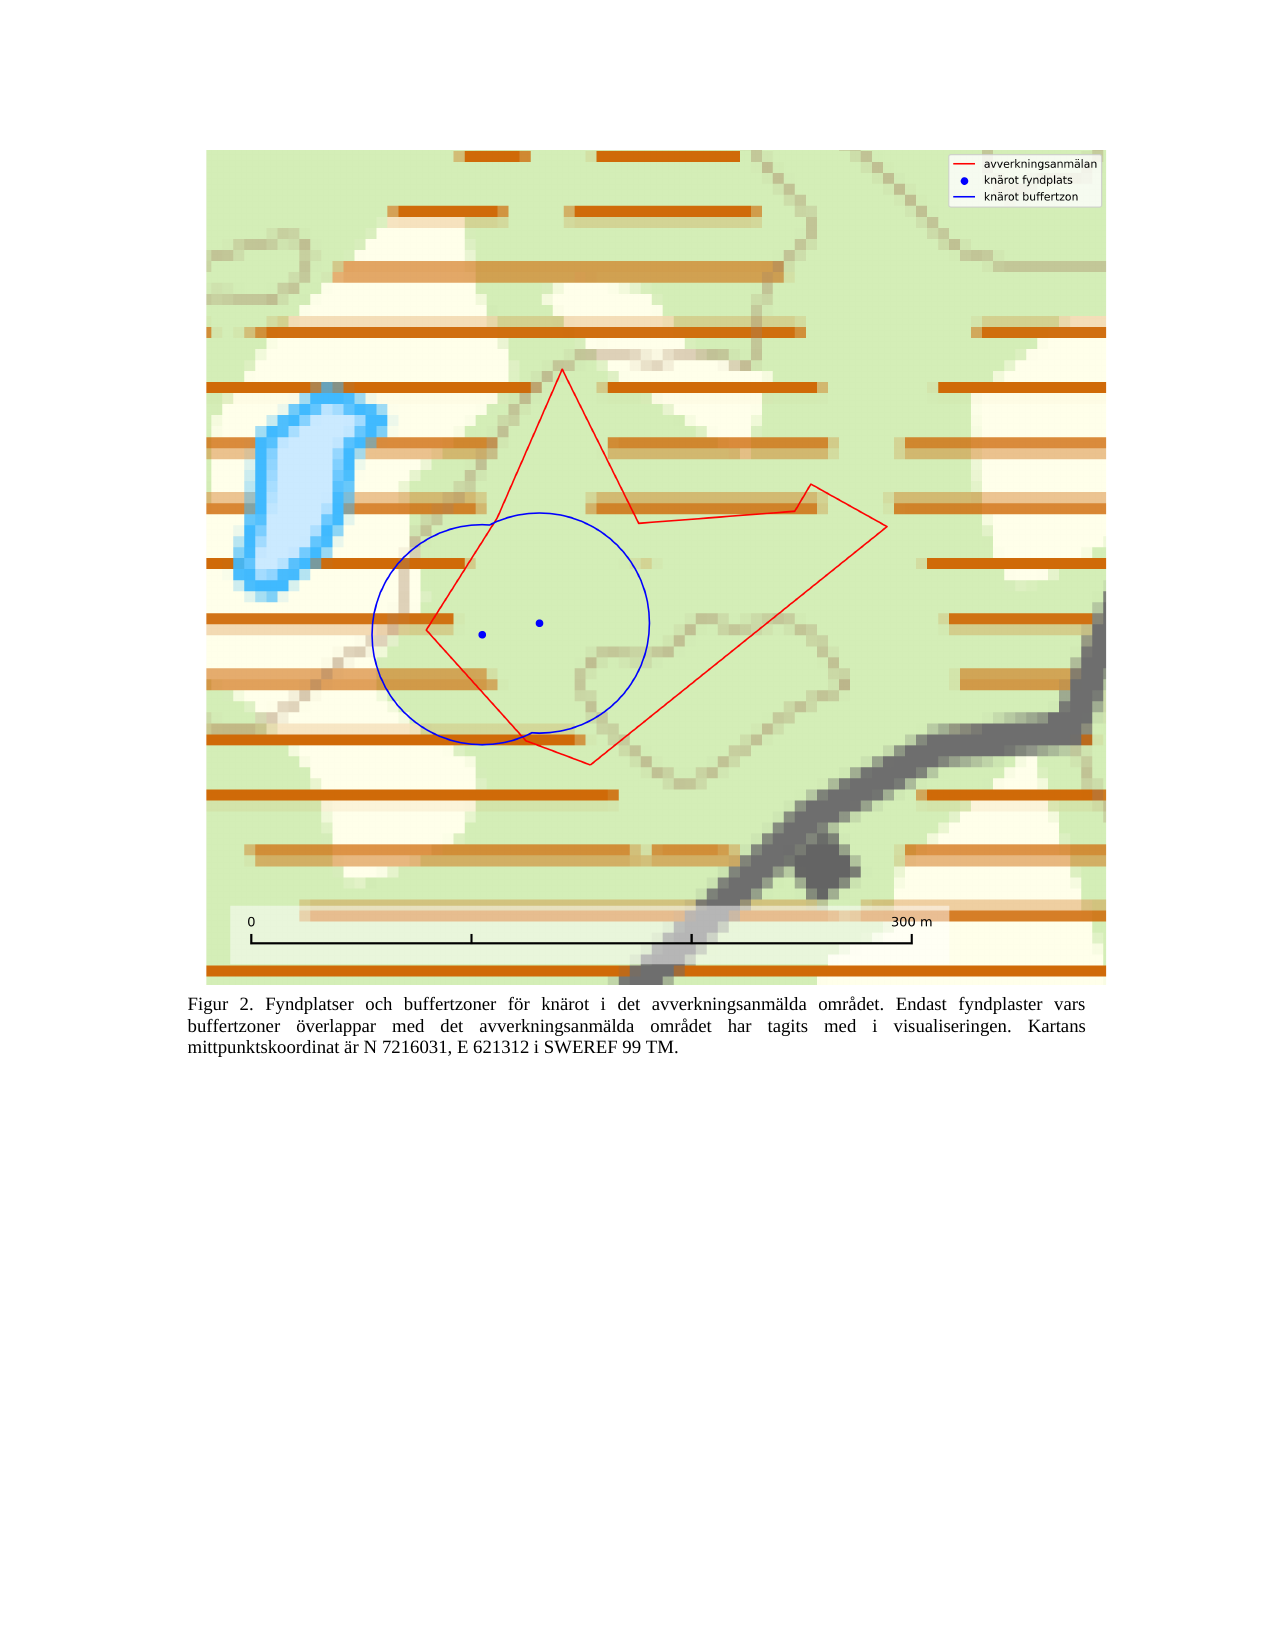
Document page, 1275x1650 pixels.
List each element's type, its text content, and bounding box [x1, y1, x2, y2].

picture [206, 150, 1107, 985]
text Figur 2. Fyndplatser och buffertzoner för knärot i det avverkningsanmälda området. Endast fyndplaster vars buffertzoner överlappar med det avverkningsanmälda området har tagits med i visualiseringen. Kartans mittpunktskoordinat är N 7216031, E 621312 i SWEREF 99 TM. [187, 993, 1087, 1058]
